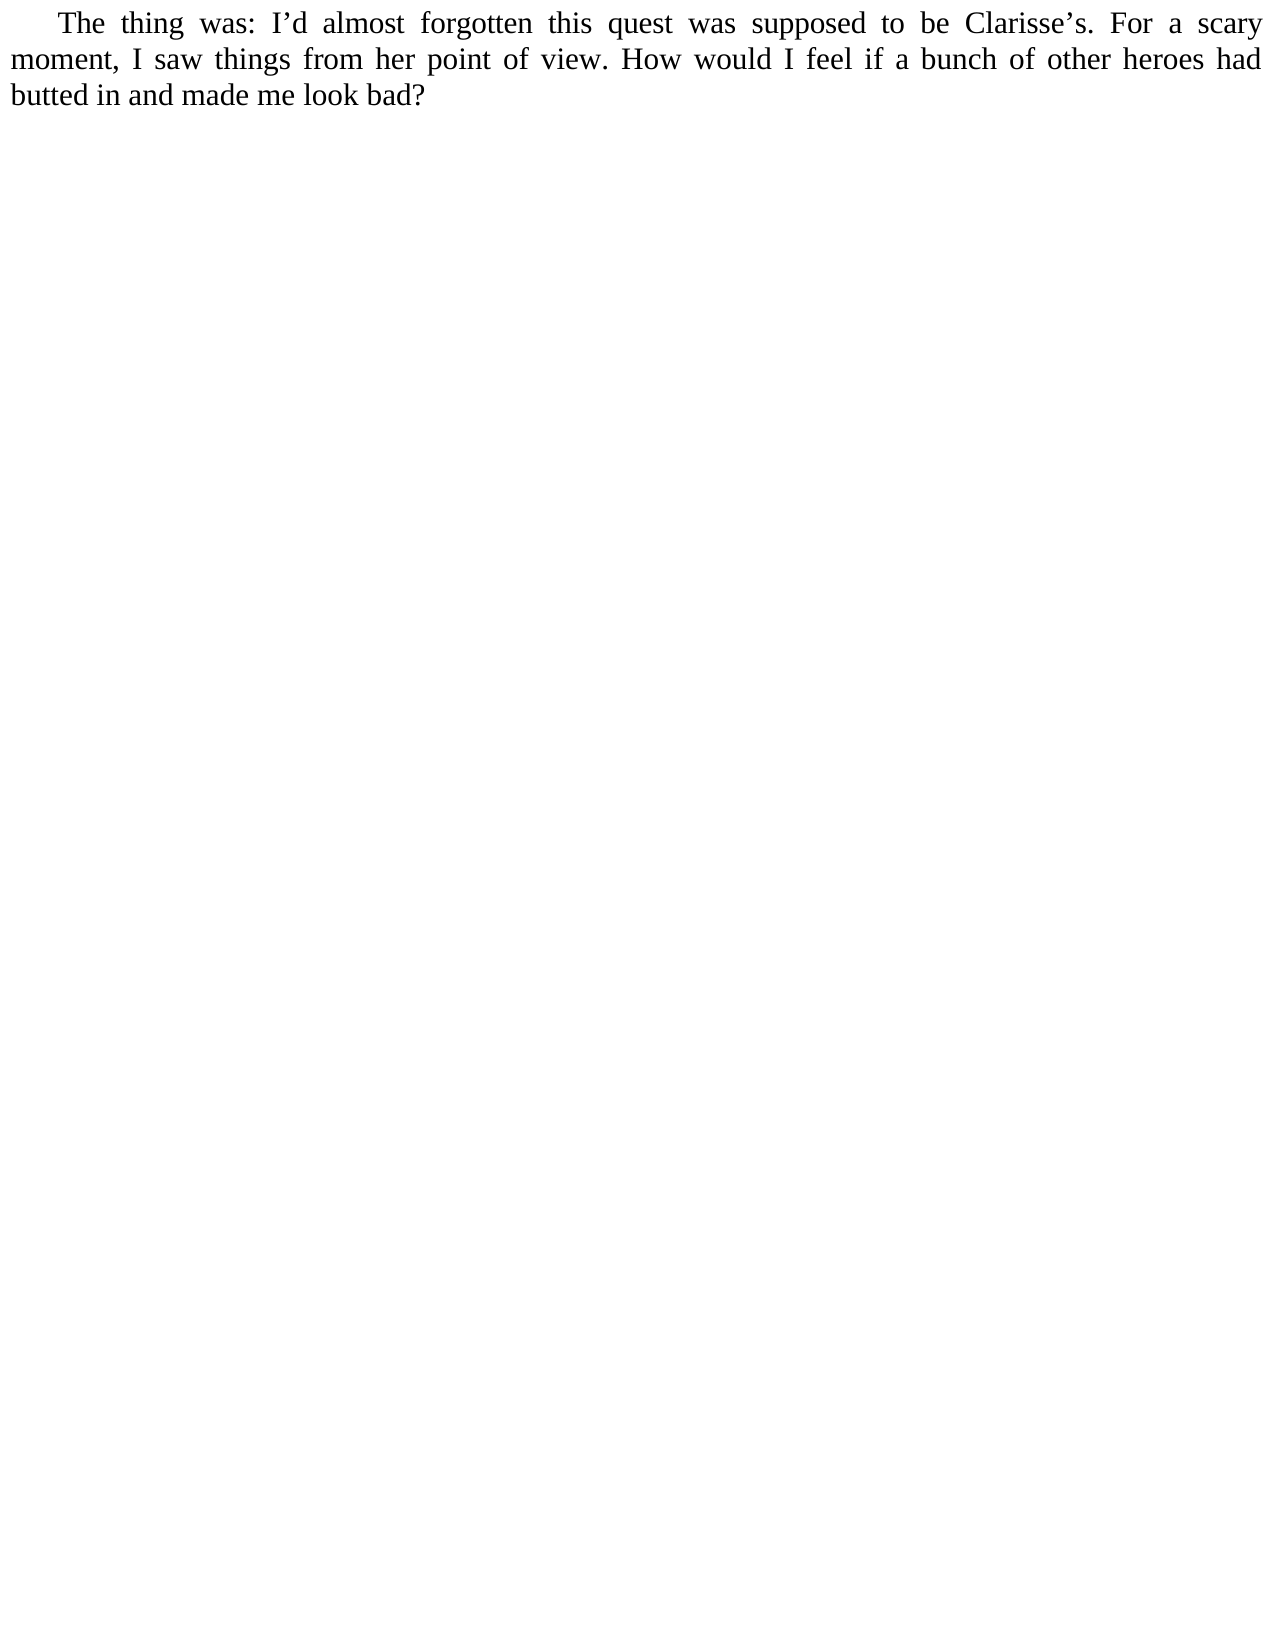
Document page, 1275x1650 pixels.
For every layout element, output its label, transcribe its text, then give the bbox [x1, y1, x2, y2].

text The thing was: I’d almost forgotten this quest was supposed to be Clarisse’s. For a scary moment, I saw things from her point of view. How would I feel if a bunch of other heroes had butted in and made me look bad? [10, 4, 1263, 112]
